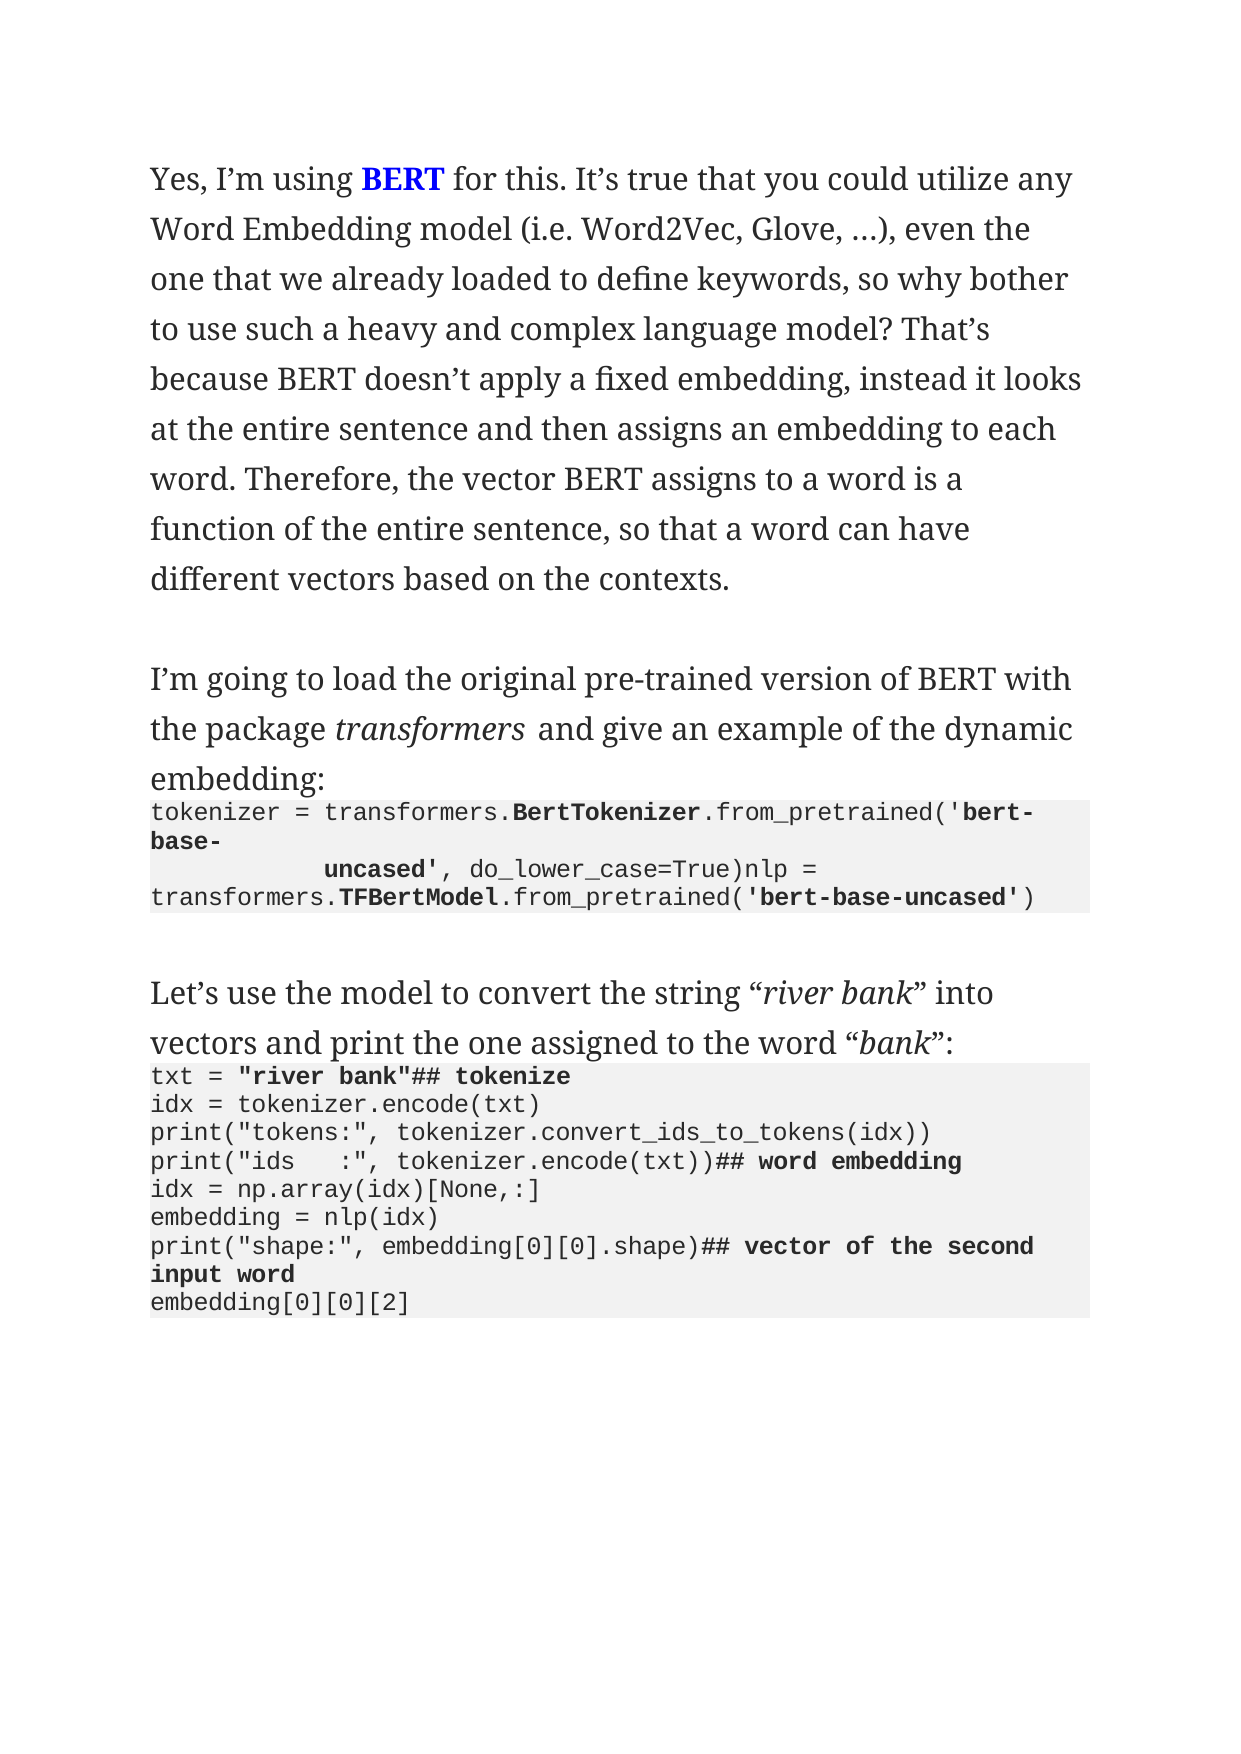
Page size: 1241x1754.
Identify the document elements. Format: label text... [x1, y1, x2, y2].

text I’m going to load the original pre-trained version of BERT with the package transformers and give an example of the dynamic embedding: [150, 650, 1090, 800]
text tokenizer = transformers.BertTokenizer.from_pretrained('bert-base- uncased', do_lower_case=True)nlp = transformers.TFBertModel.from_pretrained('bert-base-uncased') [150, 800, 1090, 913]
text txt = "river bank"## tokenize idx = tokenizer.encode(txt) print("tokens:", tokenizer.convert_ids_to_tokens(idx)) print("ids :", tokenizer.encode(txt))## word embedding idx = np.array(idx)[None,:] embedding = nlp(idx) print("shape:", embedding[0][0].shape)## vector of the second input word embedding[0][0][2] [150, 1063, 1090, 1318]
text Let’s use the model to convert the string “river bank” into vectors and print the one assigned to the word “bank”: [150, 963, 1090, 1063]
text Yes, I’m using BERT for this. It’s true that you could utilize any Word Embedding model (i.e. Word2Vec, Glove, …), even the one that we already loaded to define keywords, so why bother to use such a heavy and complex language model? That’s because BERT doesn’t apply a fixed embedding, instead it looks at the entire sentence and then assigns an embedding to each word. Therefore, the vector BERT assigns to a word is a function of the entire sentence, so that a word can have different vectors based on the contexts. [150, 150, 1090, 600]
